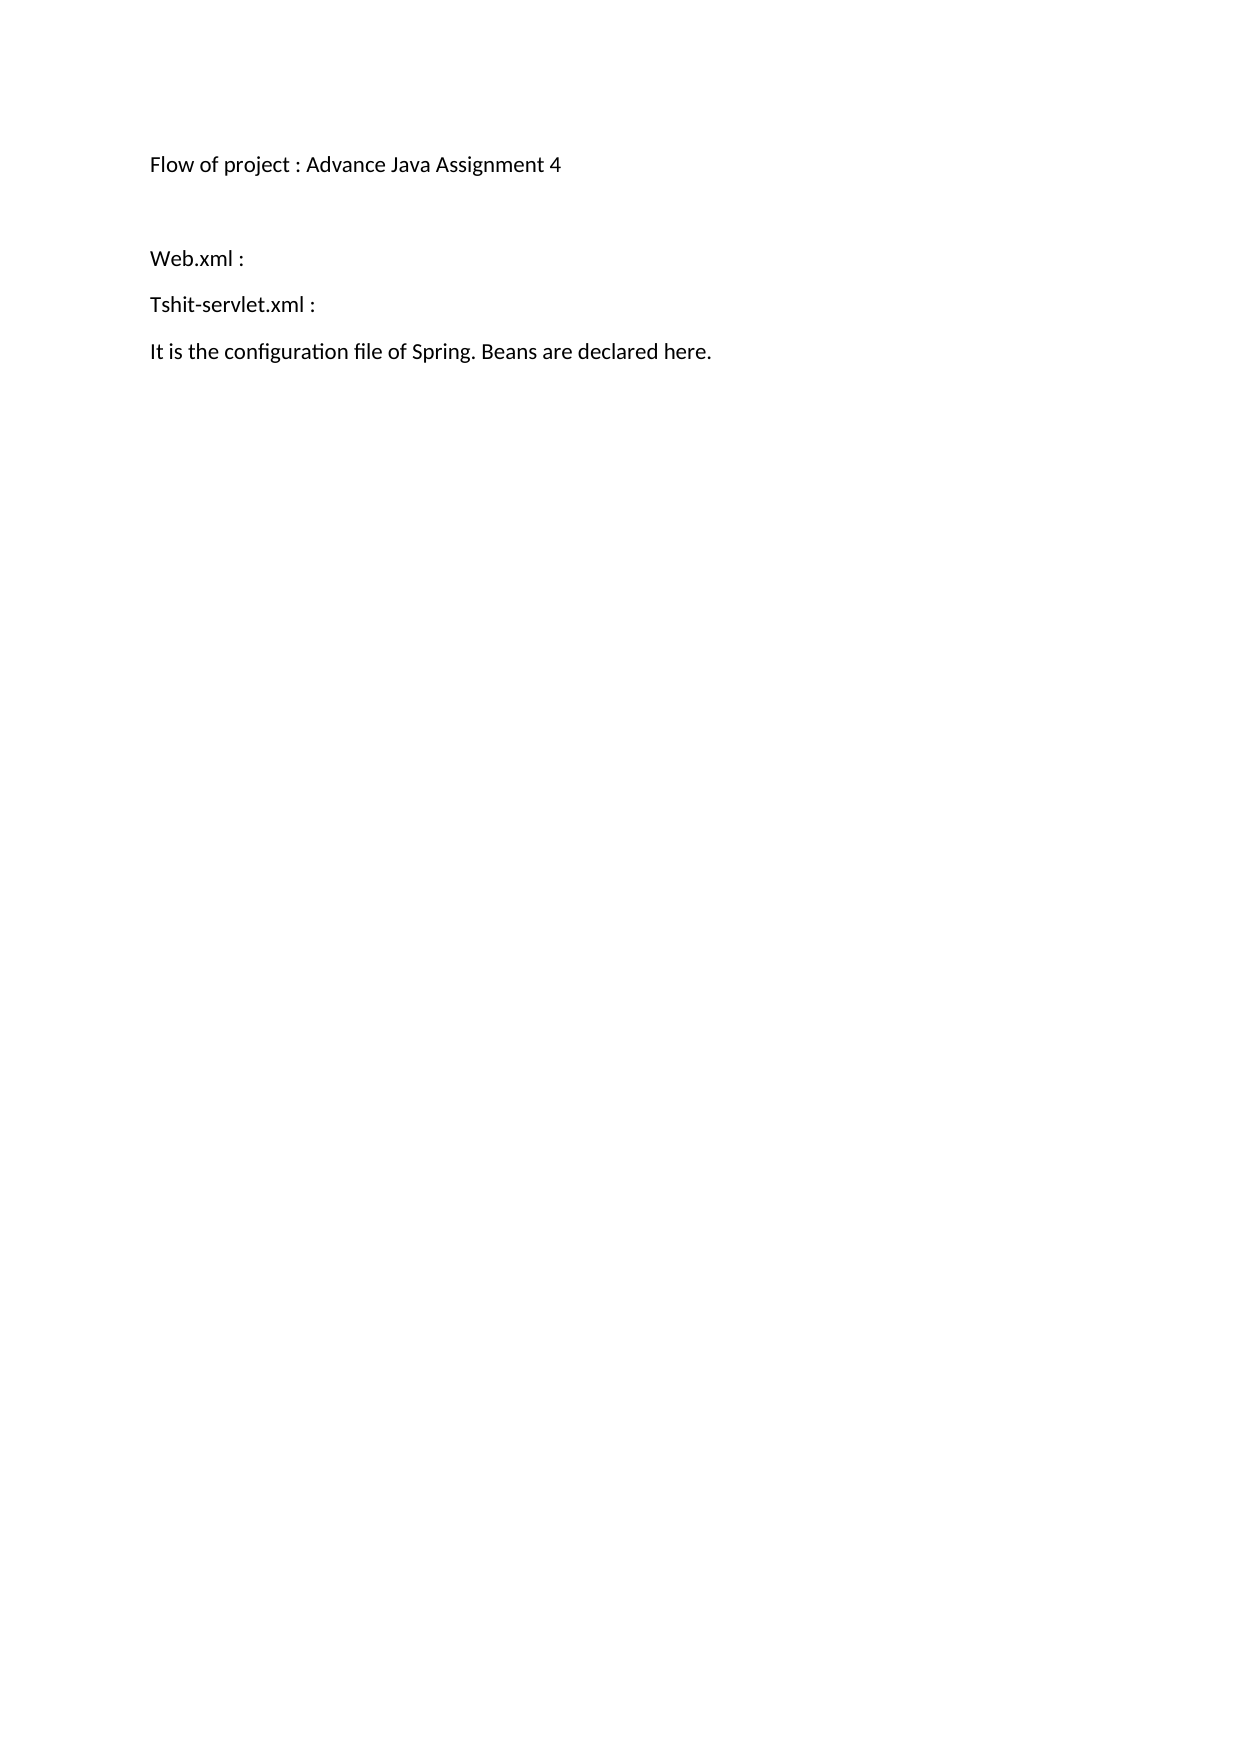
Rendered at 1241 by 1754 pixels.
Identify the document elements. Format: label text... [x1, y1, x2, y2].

text Flow of project : Advance Java Assignment 4 [150, 150, 1090, 178]
text It is the configuration file of Spring. Beans are declared here. [150, 337, 1090, 366]
text Tshit-servlet.xml : [150, 291, 1090, 319]
text Web.xml : [150, 244, 1090, 272]
